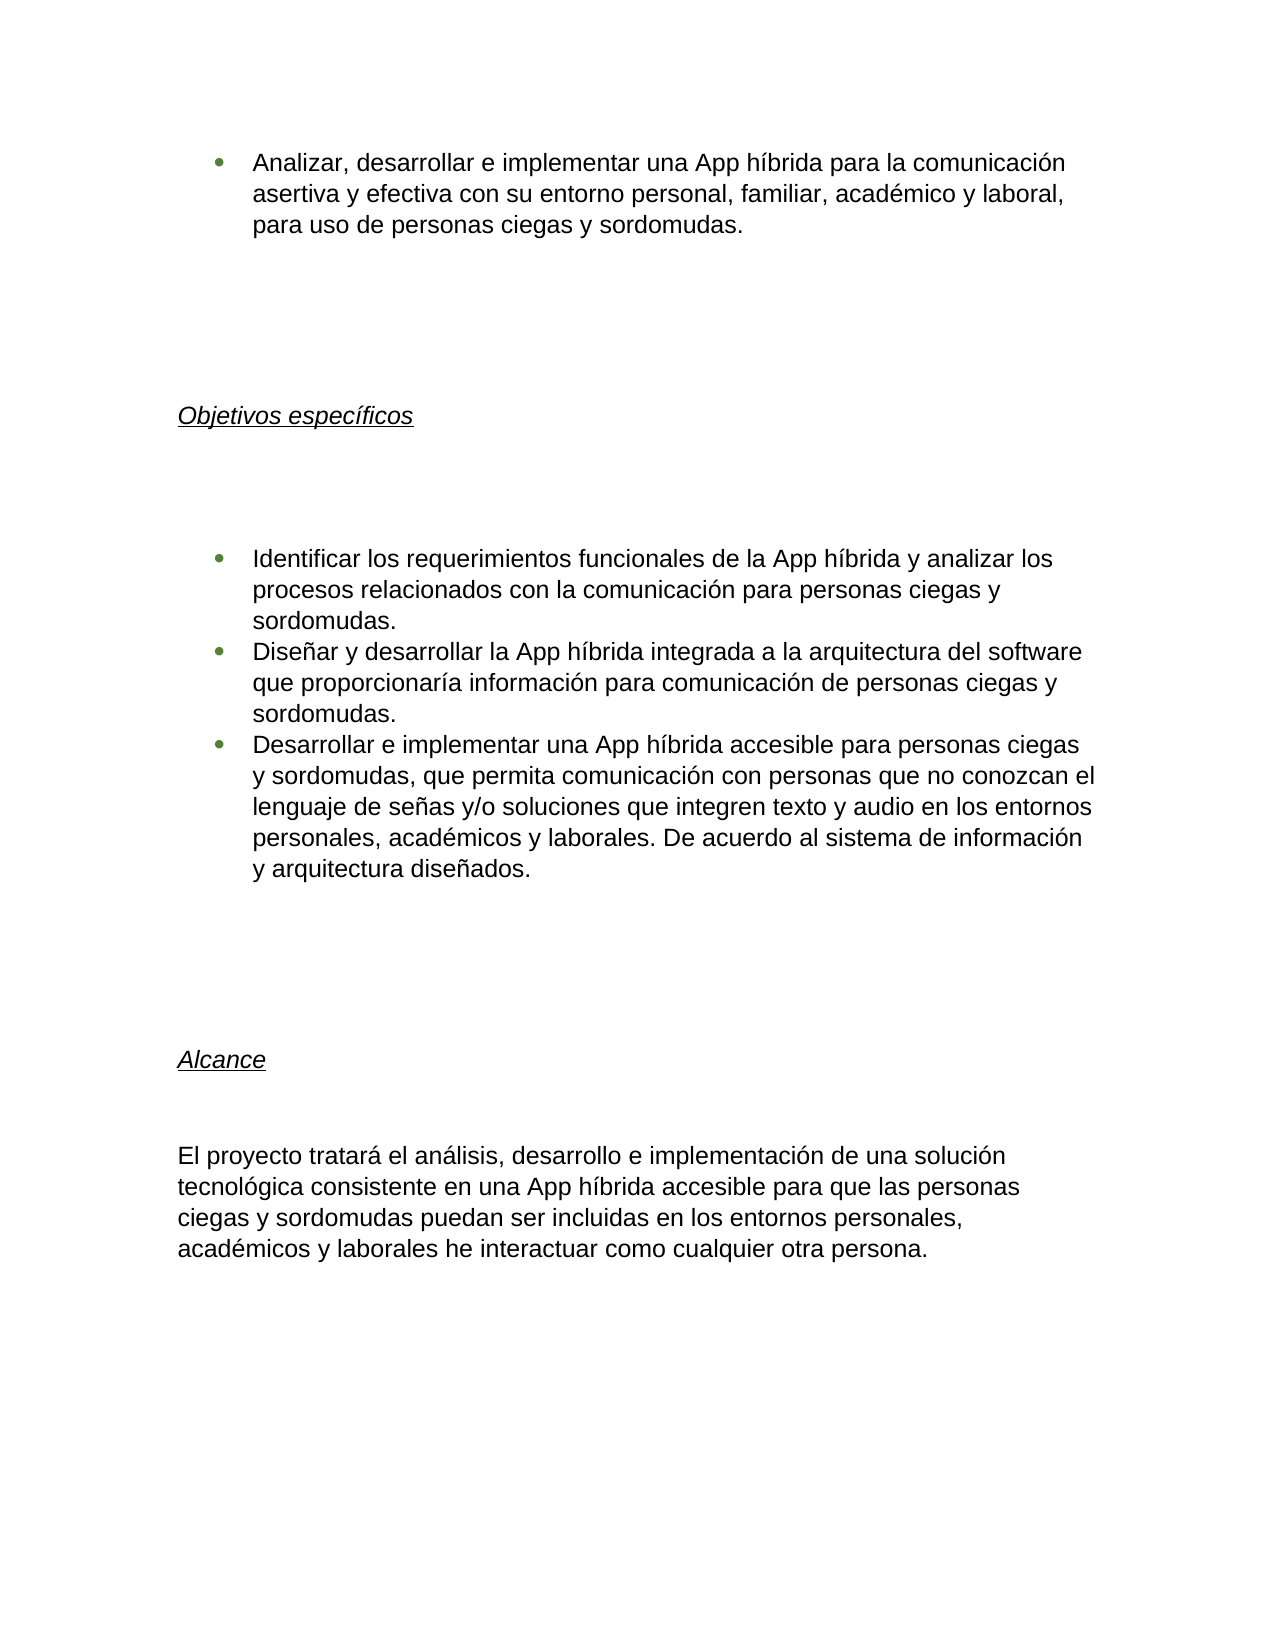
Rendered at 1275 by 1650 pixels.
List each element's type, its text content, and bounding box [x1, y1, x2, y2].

list Identificar los requerimientos funcionales de la App híbrida y analizar los procesos relacionados con la comunicación para personas ciegas y sordomudas. [215, 544, 1098, 635]
list Desarrollar e implementar una App híbrida accesible para personas ciegas y sordomudas, que permita comunicación con personas que no conozcan el lenguaje de señas y/o soluciones que integren texto y audio en los entornos personales, académicos y laborales. De acuerdo al sistema de información y arquitectura diseñados. [215, 730, 1098, 883]
text Objetivos específicos [177, 401, 1098, 429]
text El proyecto tratará el análisis, desarrollo e implementación de una solución tecnológica consistente en una App híbrida accesible para que las personas ciegas y sordomudas puedan ser incluidas en los entornos personales, académicos y laborales he interactuar como cualquier otra persona. [177, 1141, 1098, 1263]
list Diseñar y desarrollar la App híbrida integrada a la arquitectura del software que proporcionaría información para comunicación de personas ciegas y sordomudas. [215, 637, 1098, 728]
list Analizar, desarrollar e implementar una App híbrida para la comunicación asertiva y efectiva con su entorno personal, familiar, académico y laboral, para uso de personas ciegas y sordomudas. [215, 148, 1098, 238]
text Alcance [177, 1045, 1098, 1074]
